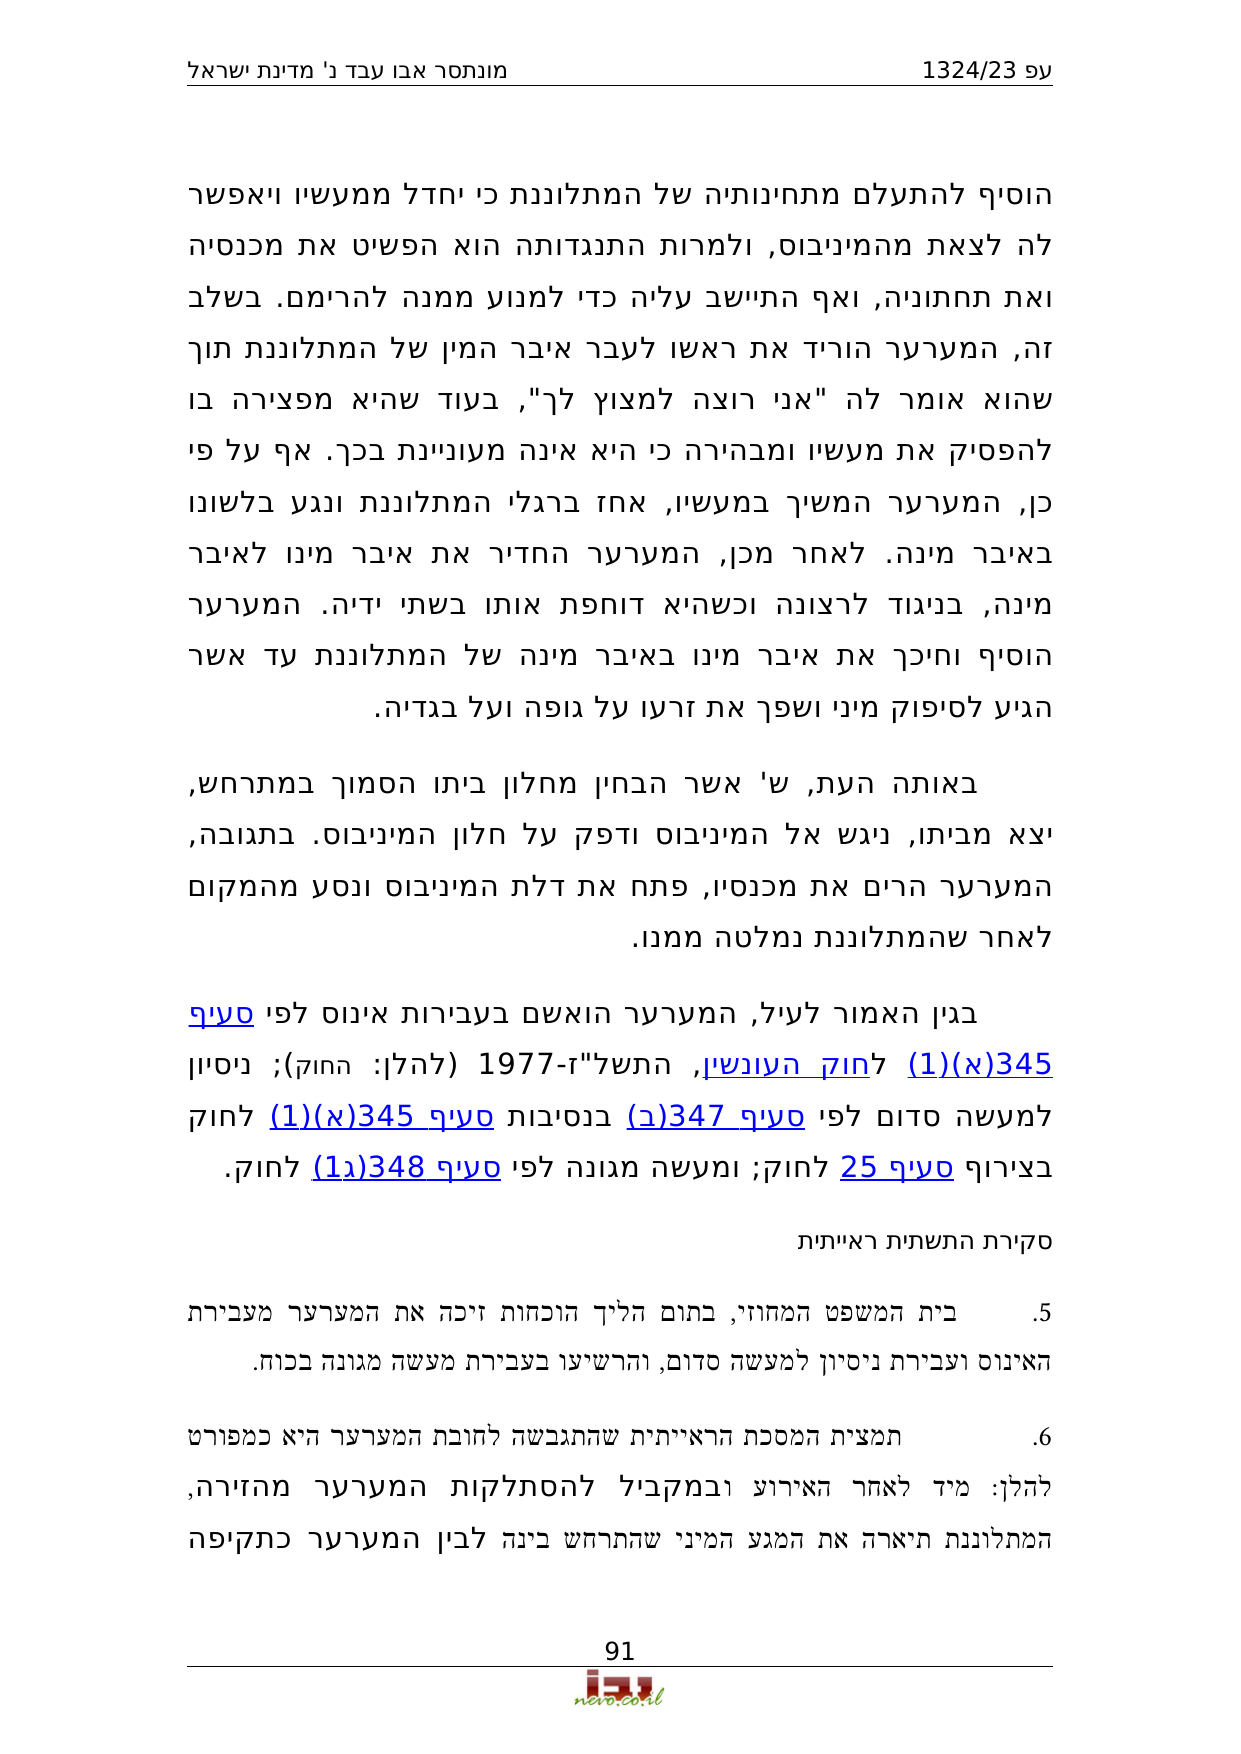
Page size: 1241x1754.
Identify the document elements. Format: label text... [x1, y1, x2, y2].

picture [574, 1669, 666, 1707]
text באותה העת, ש' אשר הבחין מחלון ביתו הסמוך במתרחש, יצא מביתו, ניגש אל המיניבוס ודפק על חלון המיניבוס. בתגובה, המערער הרים את מכנסיו, פתח את דלת המיניבוס ונסע מהמקום לאחר שהמתלוננת נמלטה ממנו. [187, 766, 1053, 954]
text סקירת התשתית ראייתית [187, 1226, 1053, 1255]
list בית המשפט המחוזי, בתום הליך הוכחות זיכה את המערער מעבירת האינוס ועבירת ניסיון למעשה סדום, והרשיעו בעבירת מעשה מגונה בכוח. [187, 1295, 1053, 1378]
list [187, 1419, 1053, 1555]
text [187, 177, 1053, 724]
text בגין האמור לעיל, המערער הואשם בעבירות אינוס לפי סעיף 345(א)(1) לחוק העונשין, התשל"ז-1977 (להלן: החוק); ניסיון למעשה סדום לפי סעיף 347(ב) בנסיבות סעיף 345(א)(1) לחוק בצירוף סעיף 25 לחוק; ומעשה מגונה לפי סעיף 348(ג1) לחוק. [187, 996, 1053, 1184]
